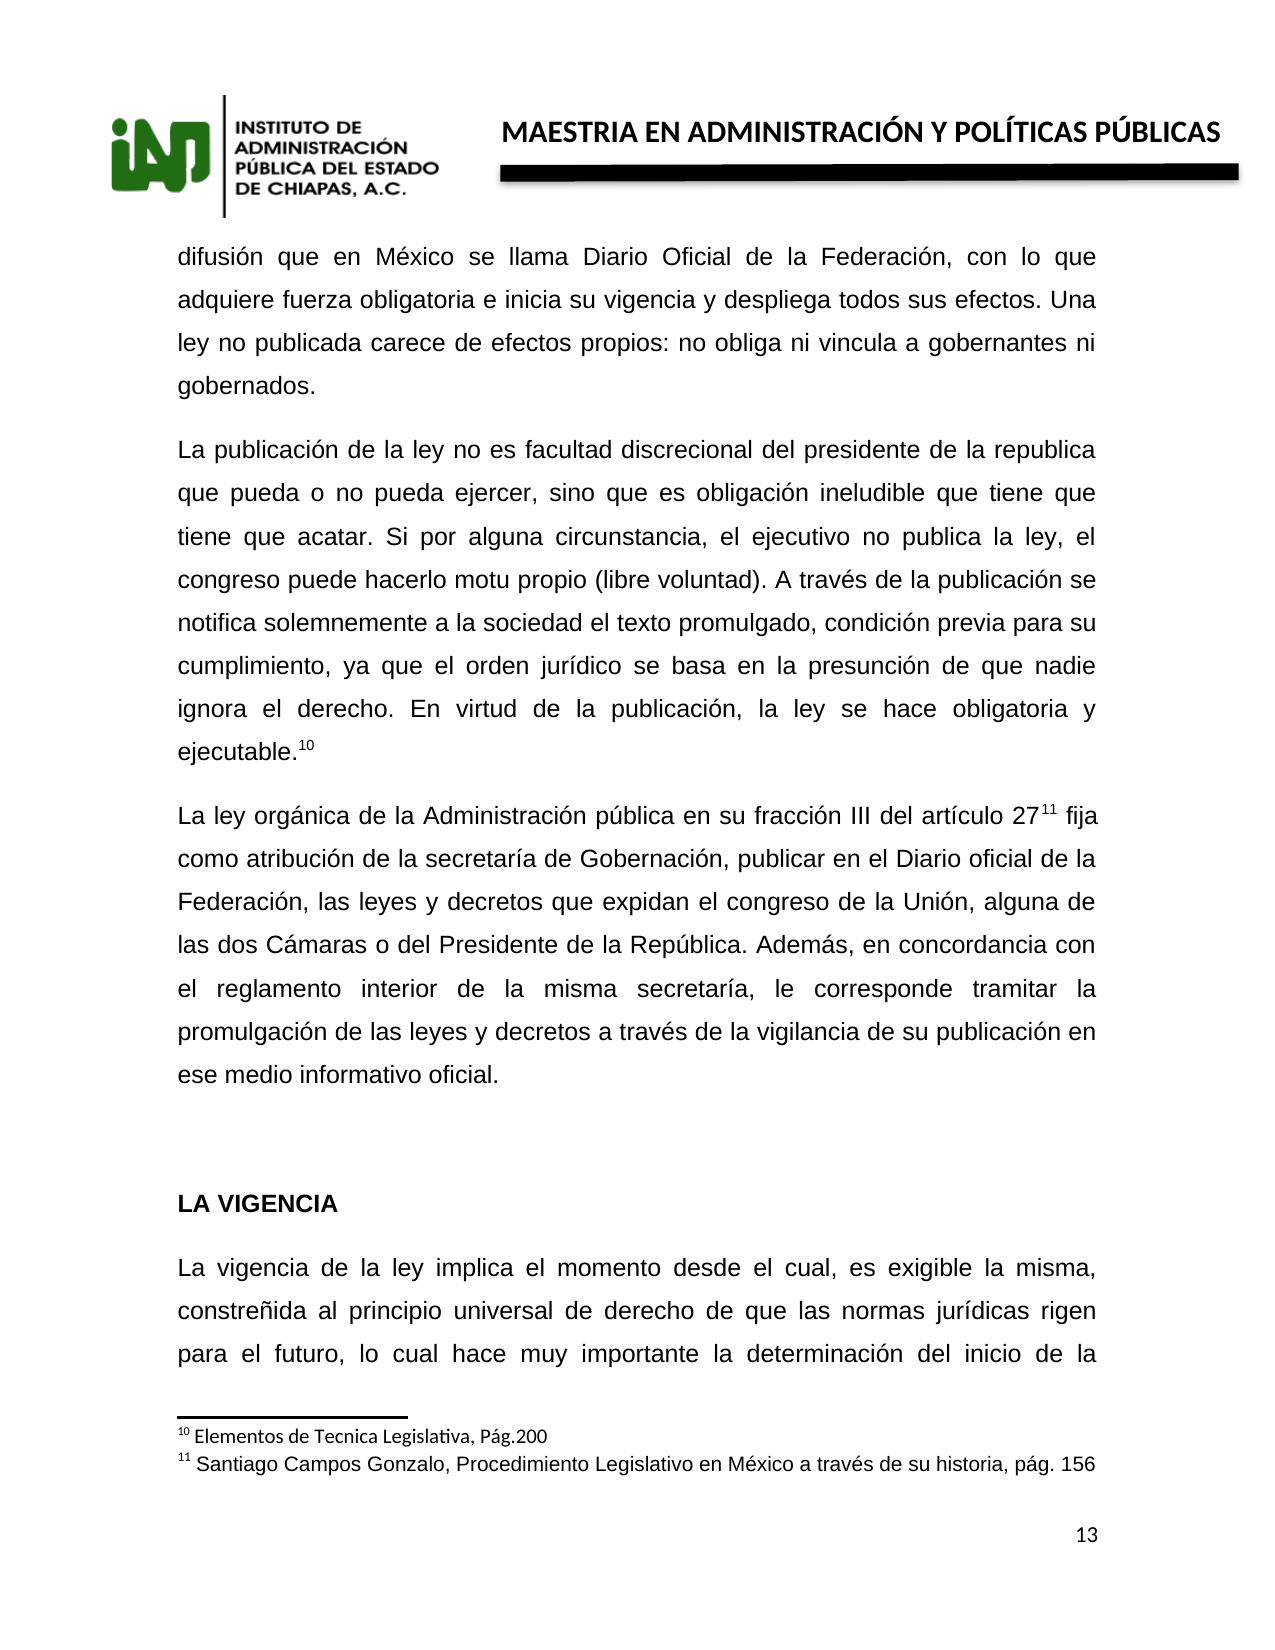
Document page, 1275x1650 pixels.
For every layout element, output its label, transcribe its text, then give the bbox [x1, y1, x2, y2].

text La ley orgánica de la Administración pública en su fracción III del artículo 27 fija como atribución de la secretaría de Gobernación, publicar en el Diario oficial de la Federación, las leyes y decretos que expidan el congreso de la Unión, alguna de las dos Cámaras o del Presidente de la República. Además, en concordancia con el reglamento interior de la misma secretaría, le corresponde tramitar la promulgación de las leyes y decretos a través de la vigilancia de su publicación en ese medio informativo oficial. [177, 801, 1098, 1088]
picture [111, 95, 439, 218]
text La publicación de la ley no es facultad discrecional del presidente de la republica que pueda o no pueda ejercer, sino que es obligación ineludible que tiene que tiene que acatar. Si por alguna circunstancia, el ejecutivo no publica la ley, el congreso puede hacerlo motu propio (libre voluntad). A través de la publicación se notifica solemnemente a la sociedad el texto promulgado, condición previa para su cumplimiento, ya que el orden jurídico se basa en la presunción de que nadie ignora el derecho. En virtud de la publicación, la ley se hace obligatoria y ejecutable. [177, 435, 1098, 766]
text LA VIGENCIA [177, 1189, 1098, 1218]
